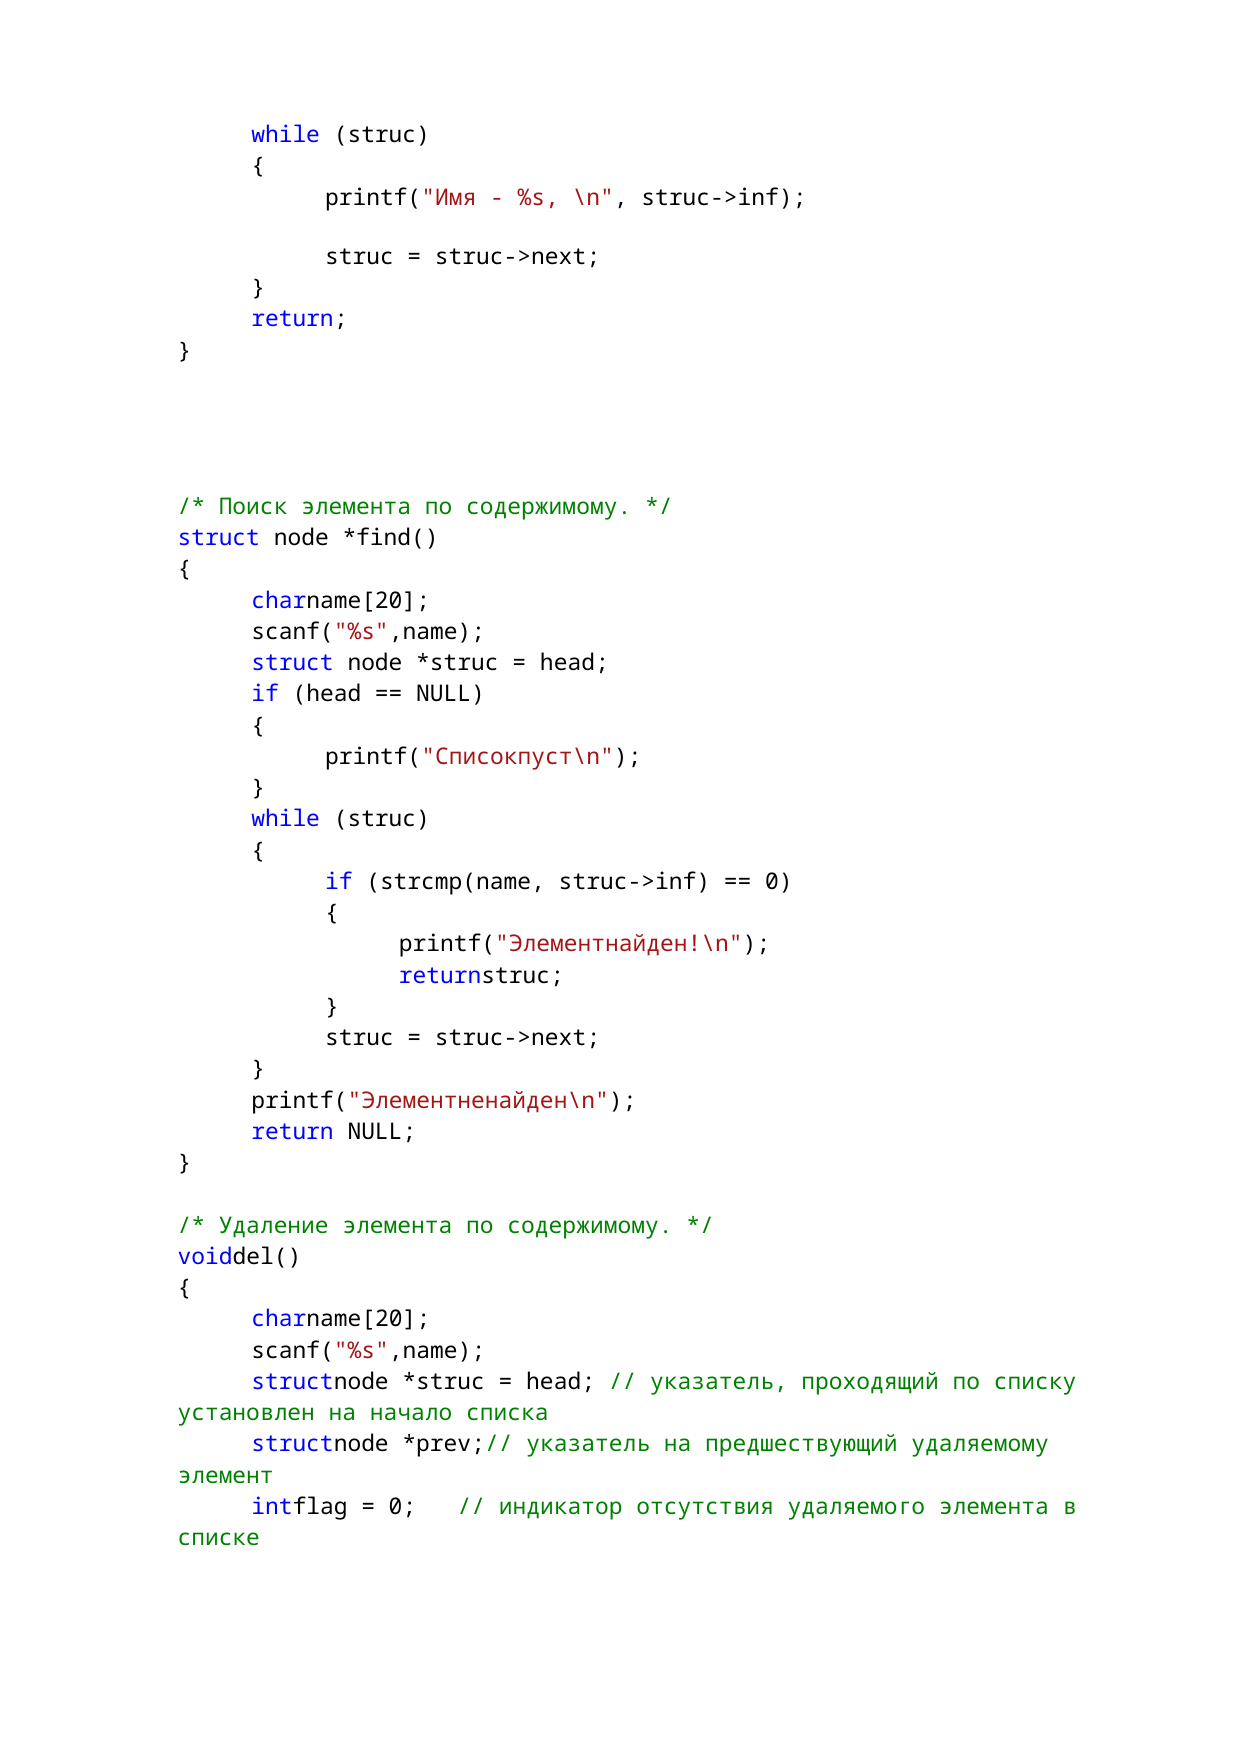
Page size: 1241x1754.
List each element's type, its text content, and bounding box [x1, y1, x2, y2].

text } [177, 271, 1152, 302]
text } [177, 771, 1152, 802]
text if (head == NULL) [177, 677, 1152, 709]
text struc = struc->next; [177, 240, 1152, 271]
text if (strcmp(name, struc->inf) == 0) [177, 865, 1152, 896]
text { [177, 834, 1152, 865]
text while (struc) [177, 118, 1152, 149]
text { [177, 149, 1152, 181]
text { [177, 1271, 1152, 1302]
text { [177, 896, 1152, 927]
text /* Удаление элемента по содержимому. */ [177, 1209, 1152, 1240]
text charname[20]; [177, 1302, 1152, 1334]
text structnode *struc = head; // указатель, проходящий по списку установлен на начало списка [177, 1365, 1152, 1427]
text } [177, 1052, 1152, 1084]
text } [177, 1146, 1152, 1177]
text { [177, 552, 1152, 584]
text scanf("%s",name); [177, 1334, 1152, 1365]
text charname[20]; [177, 584, 1152, 615]
text while (struc) [177, 802, 1152, 834]
text } [177, 990, 1152, 1021]
text printf("Элементненайден\n"); [177, 1084, 1152, 1115]
text struct node *find() [177, 521, 1152, 552]
text returnstruc; [177, 959, 1152, 990]
text /* Поиск элемента по содержимому. */ [177, 490, 1152, 521]
text printf("Элементнайден!\n"); [177, 927, 1152, 959]
text return NULL; [177, 1115, 1152, 1146]
text struct node *struc = head; [177, 646, 1152, 677]
text printf("Имя - %s, \n", struc->inf); [177, 181, 1152, 212]
text struc = struc->next; [177, 1021, 1152, 1052]
text return; [177, 302, 1152, 334]
text structnode *prev;// указатель на предшествующий удаляемому элемент [177, 1427, 1152, 1490]
text voiddel() [177, 1240, 1152, 1271]
text scanf("%s",name); [177, 615, 1152, 646]
text intflag = 0; // индикатор отсутствия удаляемого элемента в списке [177, 1490, 1152, 1552]
text printf("Списокпуст\n"); [177, 740, 1152, 771]
text } [177, 334, 1152, 365]
text { [177, 709, 1152, 740]
